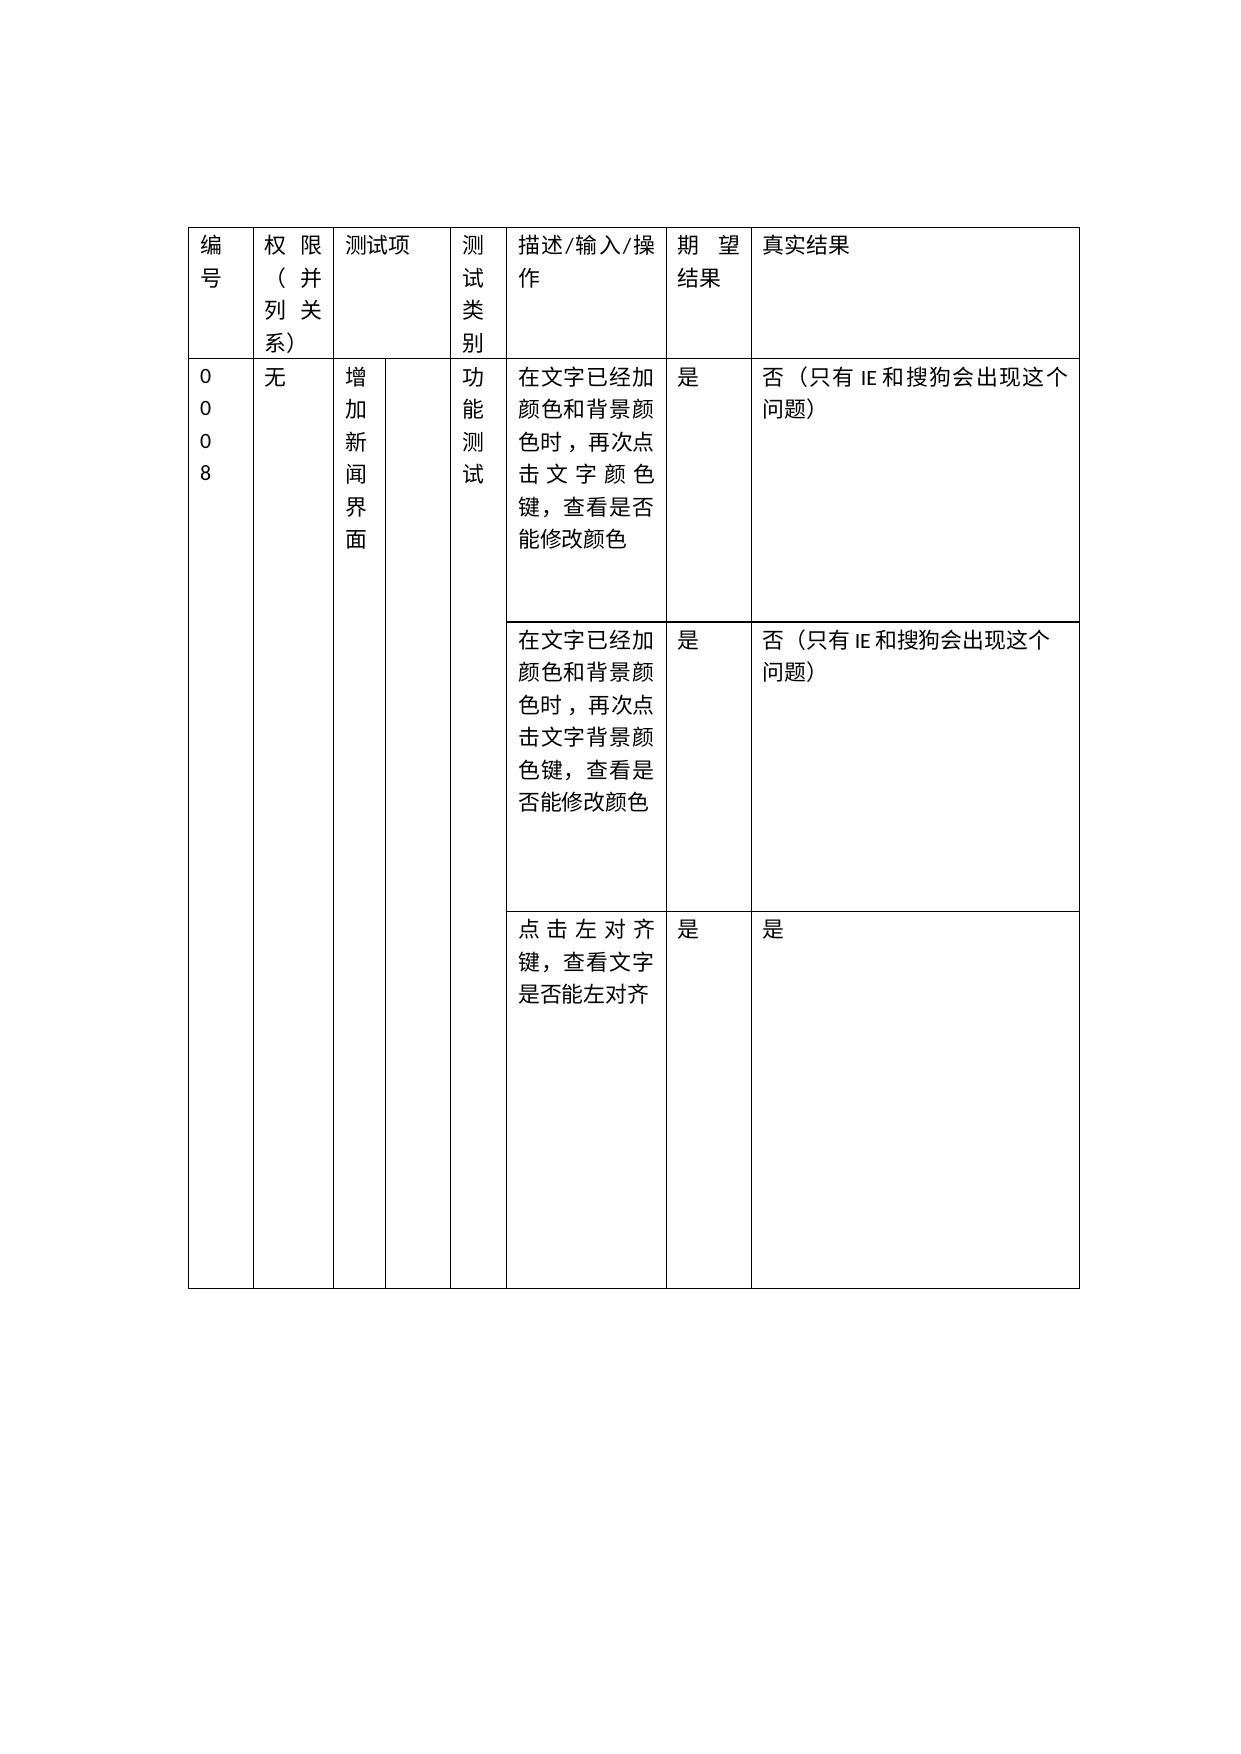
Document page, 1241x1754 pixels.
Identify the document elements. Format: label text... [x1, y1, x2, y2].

table_cell 无 [254, 359, 333, 1287]
table_cell 功能测试 [451, 359, 506, 1287]
table_cell 是 [752, 912, 1079, 1287]
table_header 描述/输入/操作 [507, 228, 666, 358]
table_cell 否（只有IE和搜狗会出现这个问题） [752, 623, 1079, 911]
table_cell 是 [667, 359, 751, 621]
table_header 期望结果 [667, 228, 751, 358]
table_header 编号 [189, 228, 253, 358]
table_header 权限（并列关系） [254, 228, 333, 358]
table_cell 是 [667, 623, 751, 911]
table_cell 是 [667, 912, 751, 1287]
table_cell [386, 359, 450, 1287]
table_header 测试项 [334, 228, 450, 358]
table_cell 增加新闻界面 [334, 359, 385, 1287]
table_cell 在文字已经加颜色和背景颜色时 ，再次点击文字背景颜色键，查看是否能修改颜色 [507, 623, 666, 911]
table_cell 在文字已经加颜色和背景颜色时 ，再次点击文字颜色键，查看是否能修改颜色 [507, 359, 666, 621]
table_cell 否（只有IE和搜狗会出现这个问题） [752, 359, 1079, 621]
table_cell 点击左对齐键，查看文字是否能左对齐 [507, 912, 666, 1287]
table_cell 0 0 0 8 [189, 359, 253, 1287]
table_header 测试类别 [451, 228, 506, 358]
table_header 真实结果 [752, 228, 1079, 358]
